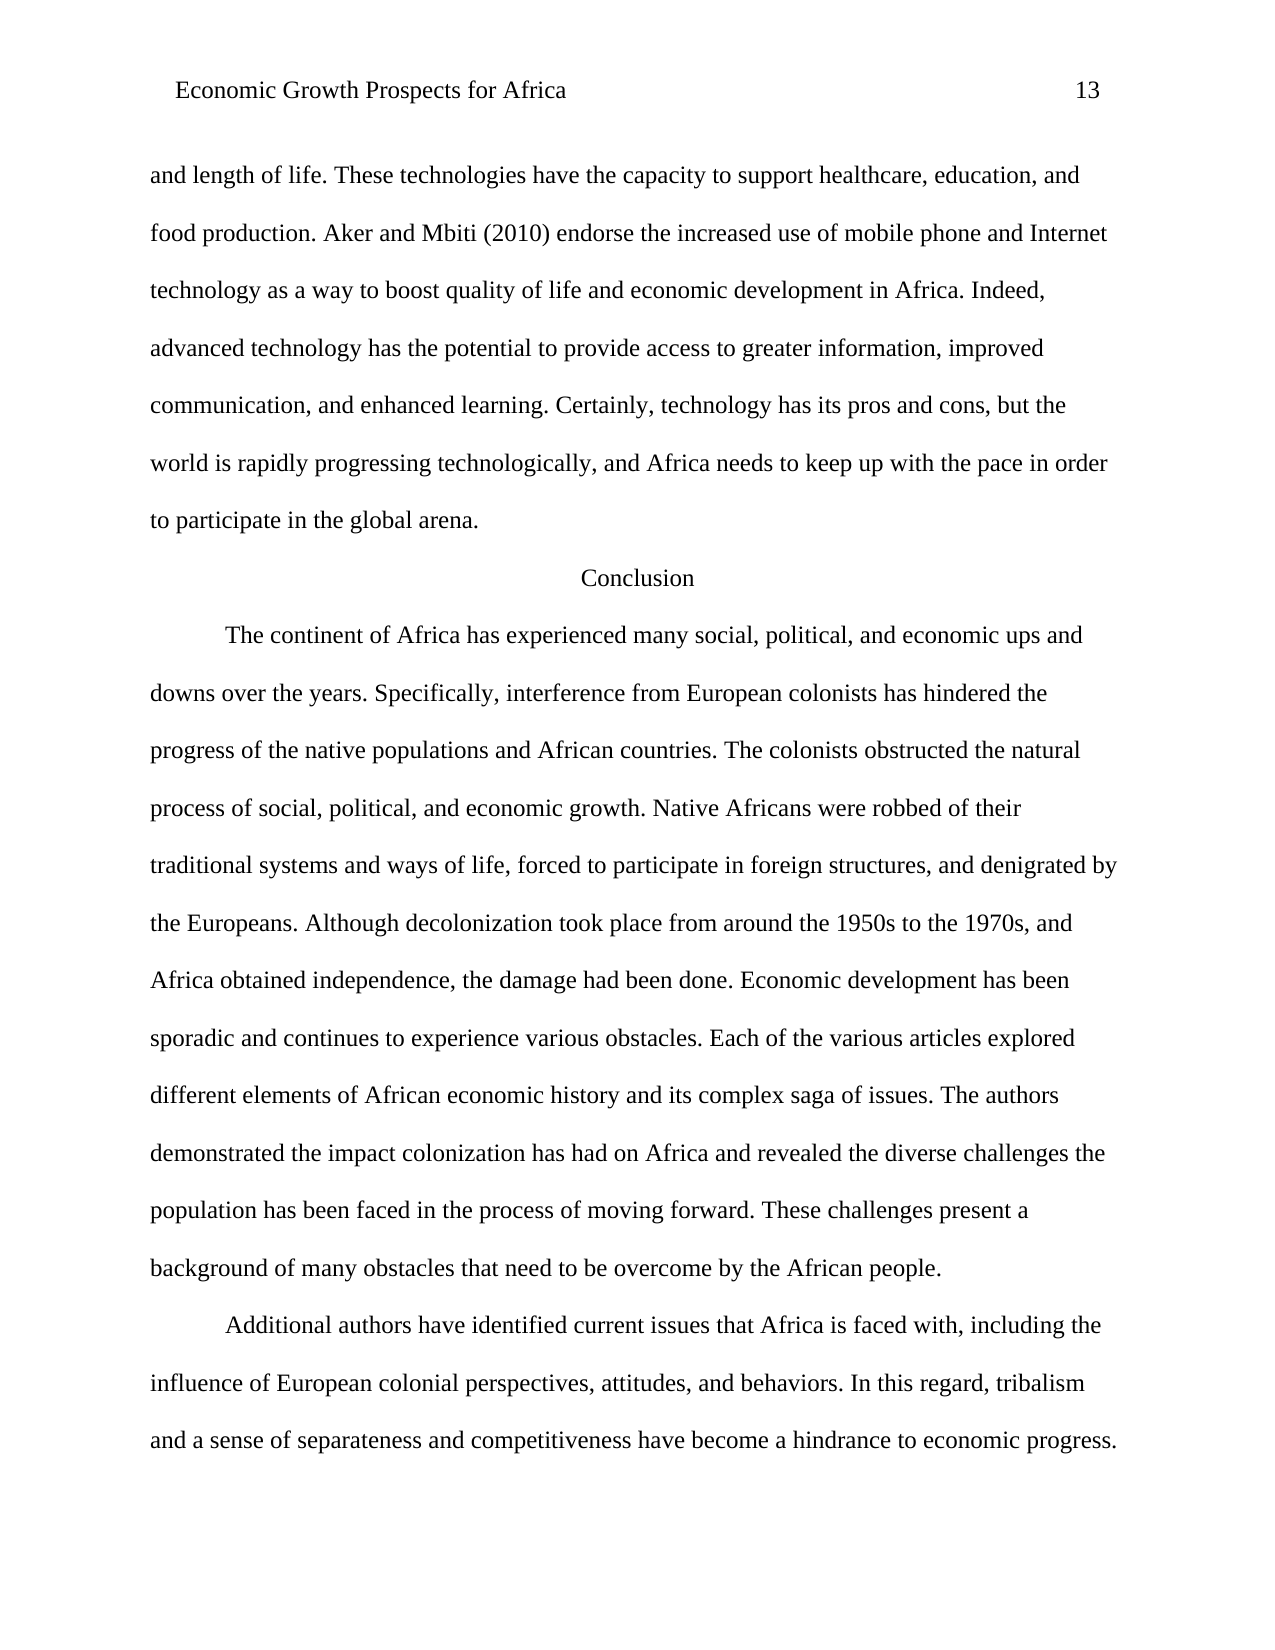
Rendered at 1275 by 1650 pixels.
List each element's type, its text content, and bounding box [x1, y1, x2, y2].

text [150, 1311, 1125, 1454]
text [150, 161, 1125, 534]
text The continent of Africa has experienced many social, political, and economic ups and downs over the years. Specifically, interference from European colonists has hindered the progress of the native populations and African countries. The colonists obstructed the natural process of social, political, and economic growth. Native Africans were robbed of their traditional systems and ways of life, forced to participate in foreign structures, and denigrated by the Europeans. Although decolonization took place from around the 1950s to the 1970s, and Africa obtained independence, the damage had been done. Economic development has been sporadic and continues to experience various obstacles. Each of the various articles explored different elements of African economic history and its complex saga of issues. The authors demonstrated the impact colonization has had on Africa and revealed the diverse challenges the population has been faced in the process of moving forward. These challenges present a background of many obstacles that need to be overcome by the African people. [150, 621, 1125, 1282]
text Conclusion [150, 563, 1125, 592]
